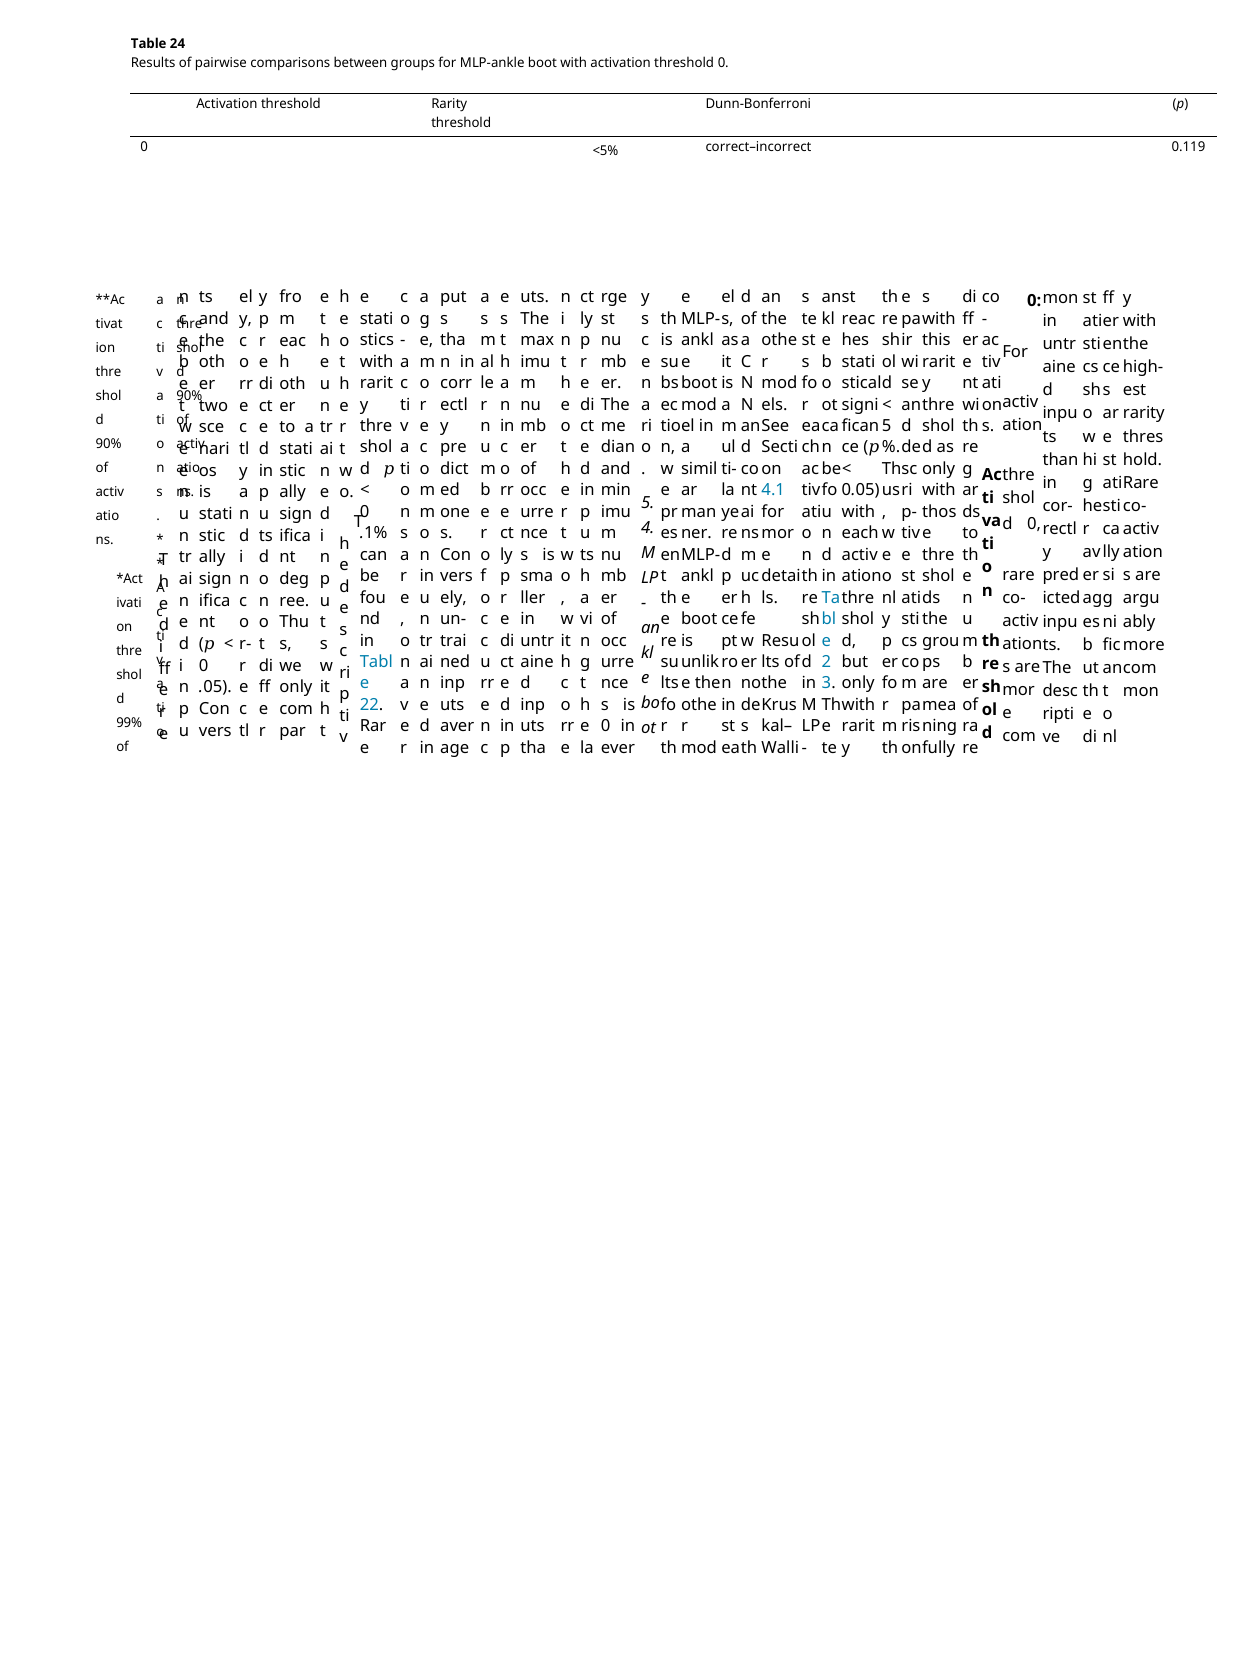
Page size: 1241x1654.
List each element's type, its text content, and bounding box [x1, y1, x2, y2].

text Activation threshold 0: For activation threshold 0, rare co-activations are more common in untrained inputs than in cor-rectly predicted inputs. The descriptive statistics show higher averages but the differences are statistically significant only with the high-est rarity threshold. Rare co-activations are arguably more common [982, 286, 1165, 748]
table_cell Dunn-Bonferroni [674, 94, 945, 136]
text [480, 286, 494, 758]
table_cell correct–incorrect [674, 137, 945, 157]
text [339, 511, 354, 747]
table_cell 0 [130, 137, 402, 157]
text In this subsection, we present the results for the MLP-ankle boot model in a similar manner. MLP-ankle boot is unlike the other models, as it is a multi-layered perceptron instead of a CNN and contains much fewer nodes than the other models. See Section 4.1 for more details. Results of the Kruskal–Wallis tests for each activation threshold in MLP-ankle boot can be found in Table 23. The test reaches statistical significance (𝑝 < 0.05) with each activation threshold, but only with rarity threshold < 5%. Thus, we only perform the pairwise and descrip-tive statistics comparisons with this rarity threshold as only with those thresholds the groups are meaningfully different with regards to the number of rare co-activations. [660, 286, 1002, 758]
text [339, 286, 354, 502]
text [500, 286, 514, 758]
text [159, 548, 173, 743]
table_header Table 24 Results of pairwise comparisons between groups for MLP-ankle boot with activation threshold 0. [130, 34, 1217, 93]
table_cell 0.119 [945, 137, 1217, 157]
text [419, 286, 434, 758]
table_cell (p) [945, 94, 1217, 136]
table_cell <5% [402, 137, 673, 157]
table_cell Activation threshold [130, 94, 402, 136]
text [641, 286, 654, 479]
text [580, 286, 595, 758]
picture [821, 591, 830, 603]
table_cell Rarity threshold [402, 94, 673, 136]
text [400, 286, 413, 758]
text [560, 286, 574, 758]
text 5.4. MLP-ankle boot [641, 491, 660, 738]
